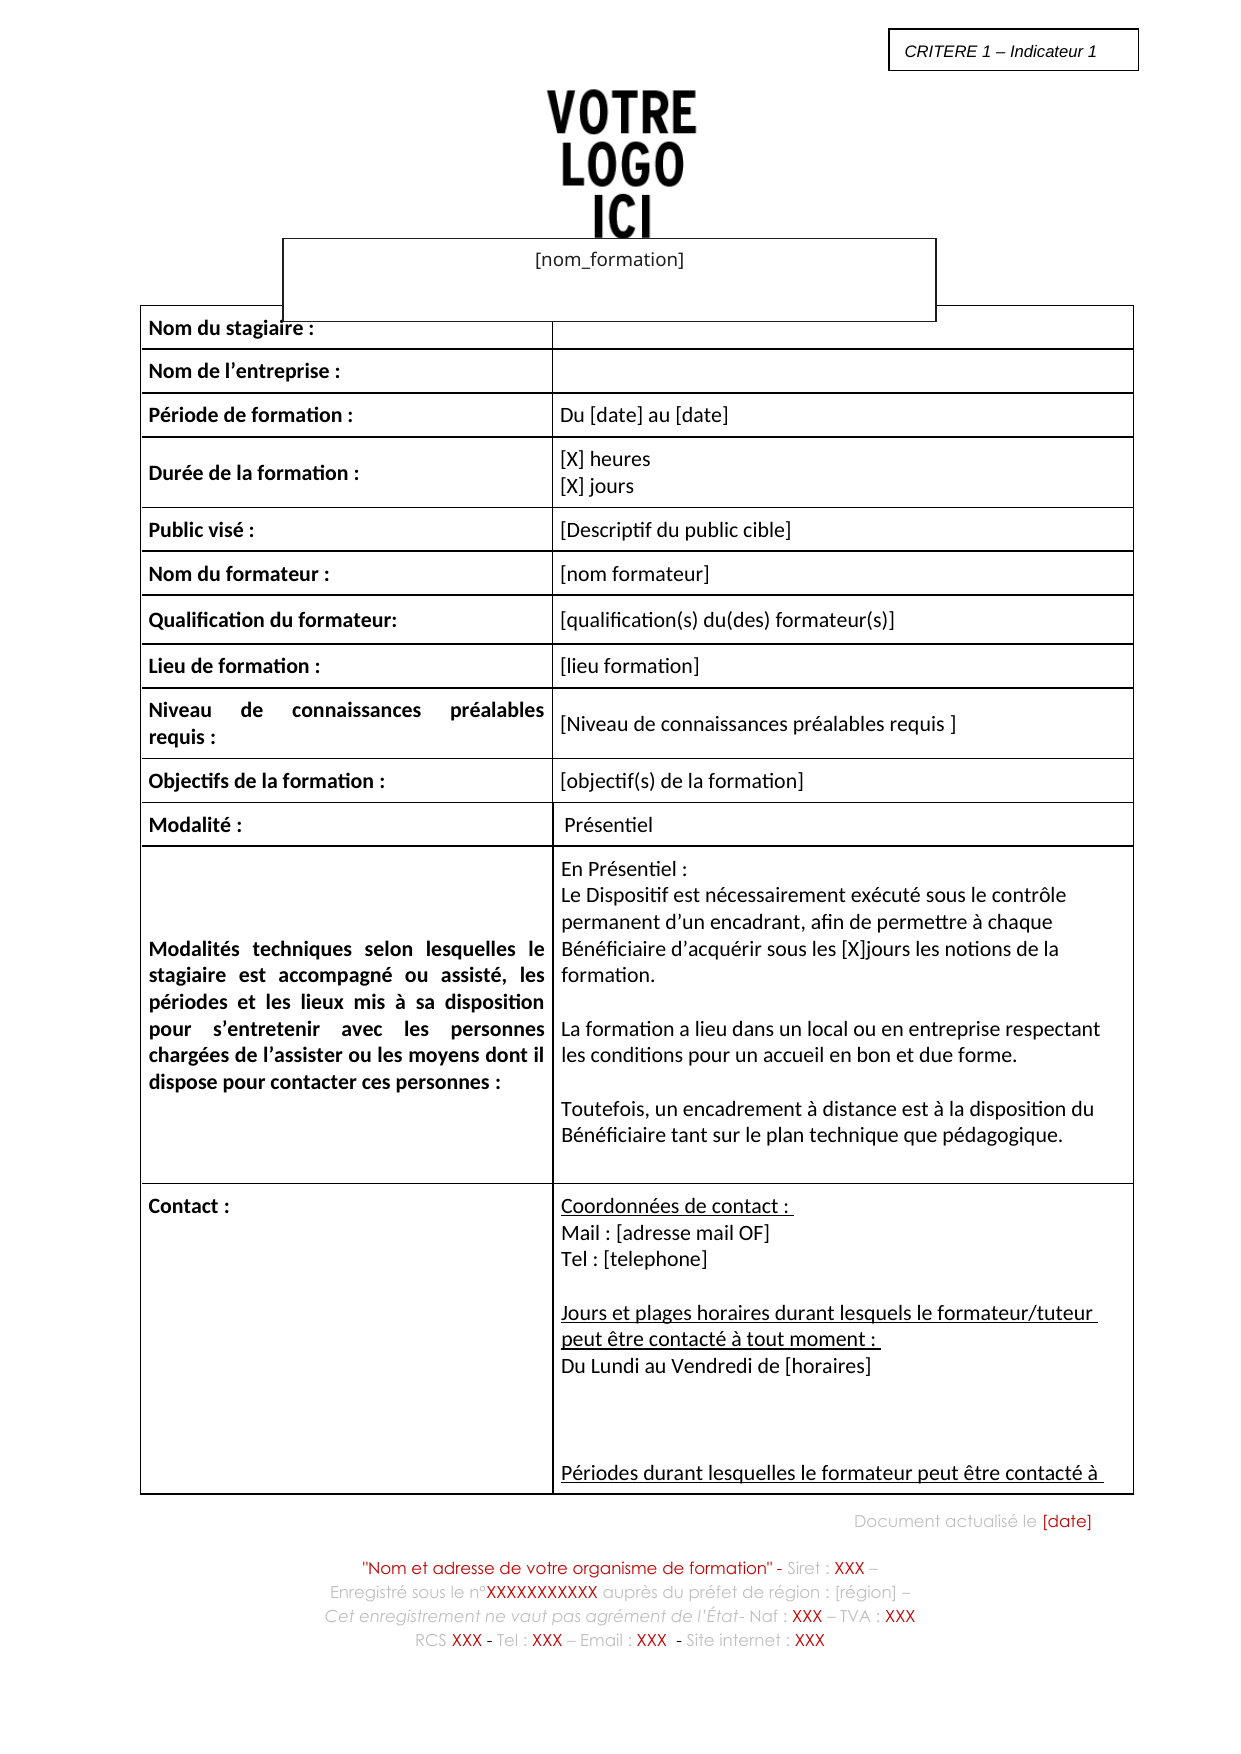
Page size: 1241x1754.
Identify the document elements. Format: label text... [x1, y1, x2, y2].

table_header Nom du stagiaire : [141, 306, 552, 348]
table_cell [X] heures [X] jours [553, 438, 1133, 507]
table_cell Contact : [141, 1184, 552, 1493]
table_cell Modalités techniques selon lesquelles le stagiaire est accompagné ou assisté, les périodes et les lieux mis à sa disposition pour s’entretenir avec les personnes chargées de l’assister ou les moyens dont il dispose pour contacter ces personnes : [141, 846, 552, 1183]
table_cell Niveau de connaissances préalables requis : [141, 688, 552, 758]
table_cell [qualification(s) du(des) formateur(s)] [553, 596, 1133, 643]
table_cell Qualification du formateur: [141, 595, 552, 643]
table_cell Nom du formateur : [141, 551, 552, 594]
table_cell Objectifs de la formation : [141, 759, 552, 802]
table_cell En Présentiel : Le Dispositif est nécessairement exécuté sous le contrôle permanent d’un encadrant, afin de permettre à chaque Bénéficiaire d’acquérir sous les [X]jours les notions de la formation. La formation a lieu dans un local ou en entreprise respectant les conditions pour un accueil en bon et due forme. Toutefois, un encadrement à distance est à la disposition du Bénéficiaire tant sur le plan technique que pédagogique. [554, 847, 1133, 1183]
table_cell [nom formateur] [553, 552, 1133, 594]
table_cell [Descriptif du public cible] [553, 508, 1133, 550]
picture [515, 57, 725, 238]
table_cell [553, 350, 1133, 392]
table_cell Présentiel [554, 803, 1133, 845]
table_cell [lieu formation] [553, 645, 1133, 687]
table_cell [objectif(s) de la formation] [553, 759, 1133, 802]
table_cell Lieu de formation : [141, 644, 552, 687]
table_cell [Niveau de connaissances préalables requis ] [553, 689, 1133, 758]
table_cell Modalité : [141, 803, 552, 845]
table_cell Période de formation : [141, 393, 552, 436]
table_cell Durée de la formation : [141, 437, 552, 507]
table_header [553, 306, 1133, 348]
table_cell Nom de l’entreprise : [141, 349, 552, 392]
table_cell Du [date] au [date] [553, 394, 1133, 436]
table_cell Public visé : [141, 508, 552, 550]
